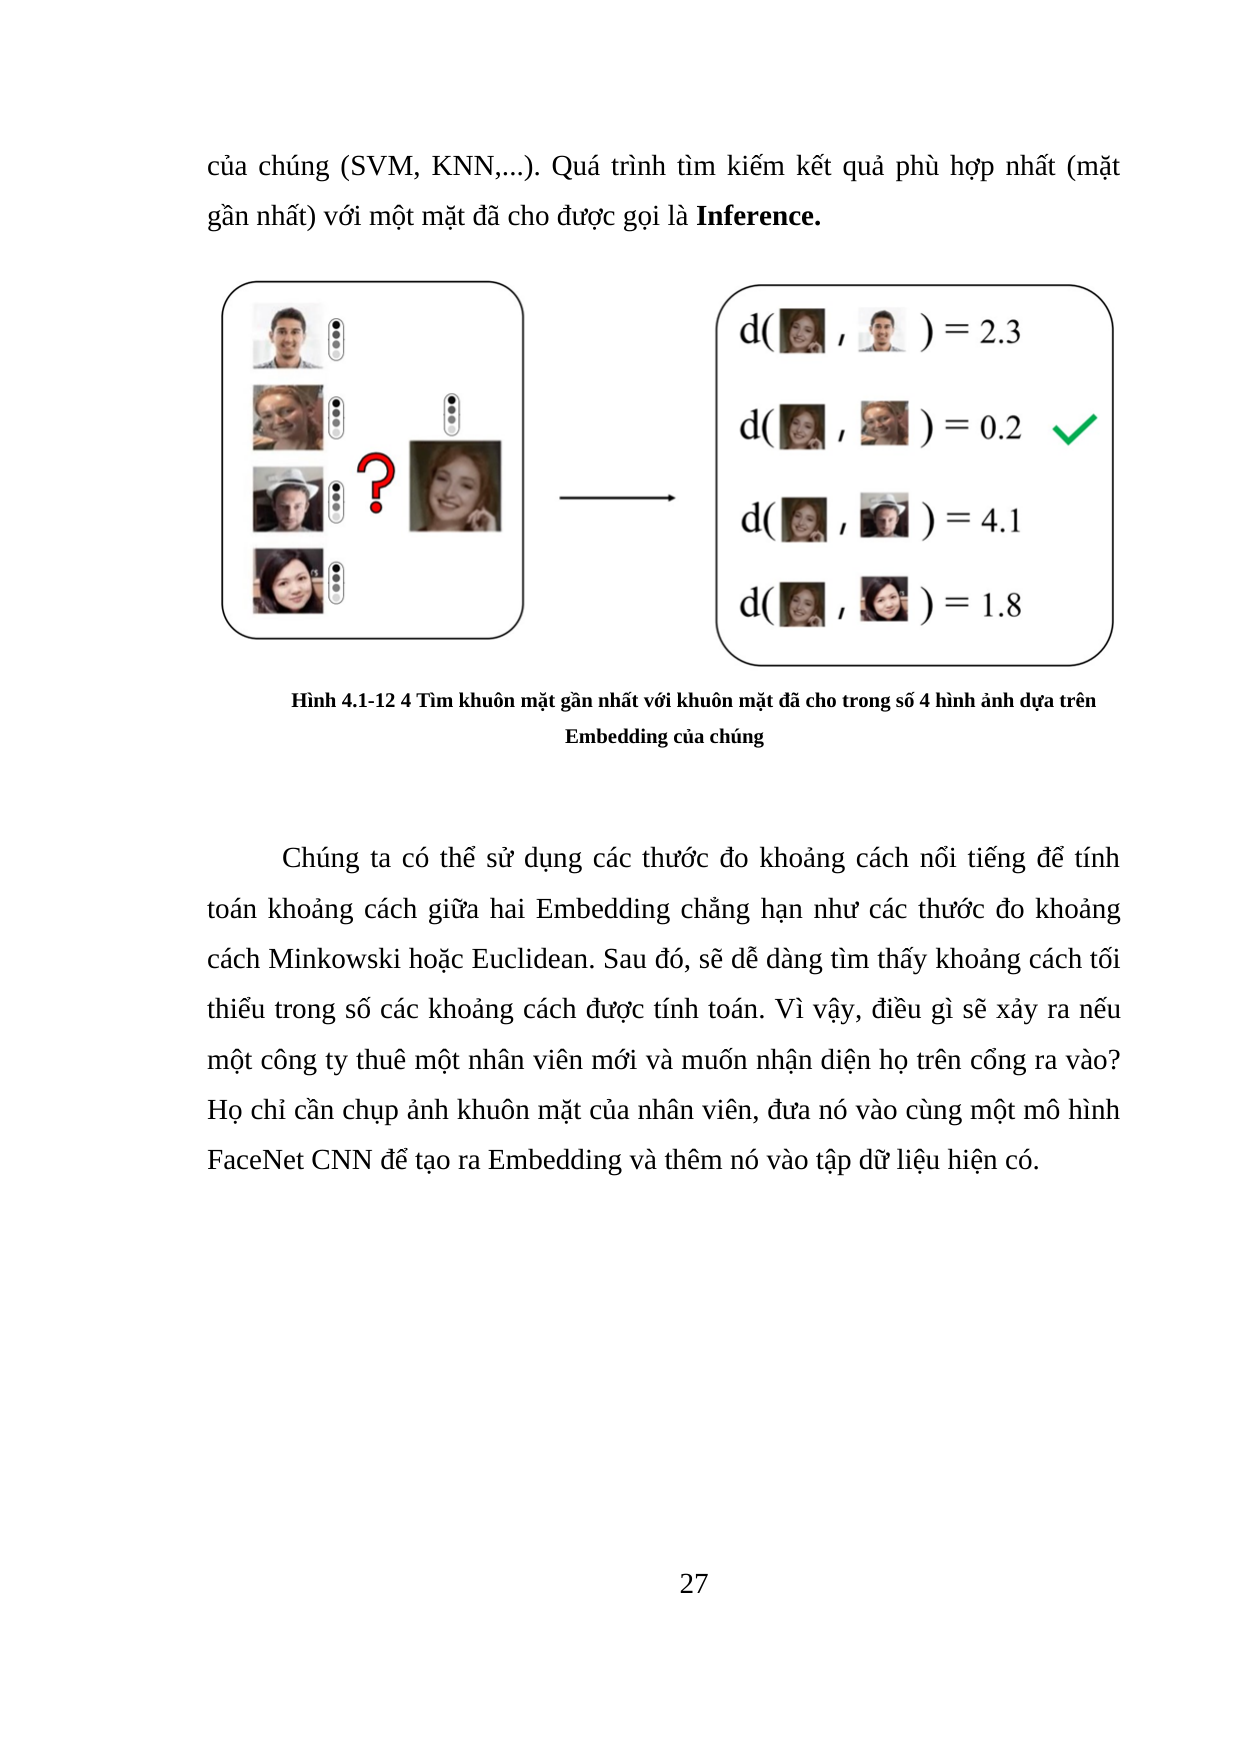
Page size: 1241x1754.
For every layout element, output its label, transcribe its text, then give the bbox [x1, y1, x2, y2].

text Chúng ta có thể sử dụng các thước đo khoảng cách nổi tiếng để tính toán khoảng cách giữa hai Embedding chẳng hạn như các thước đo khoảng cách Minkowski hoặc Euclidean. Sau đó, sẽ dễ dàng tìm thấy khoảng cách tối thiểu trong số các khoảng cách được tính toán. Vì vậy, điều gì sẽ xảy ra nếu một công ty thuê một nhân viên mới và muốn nhận diện họ trên cổng ra vào? Họ chỉ cần chụp ảnh khuôn mặt của nhân viên, đưa nó vào cùng một mô hình FaceNet CNN để tạo ra Embedding và thêm nó vào tập dữ liệu hiện có. [207, 841, 1122, 1176]
picture [206, 260, 1122, 675]
